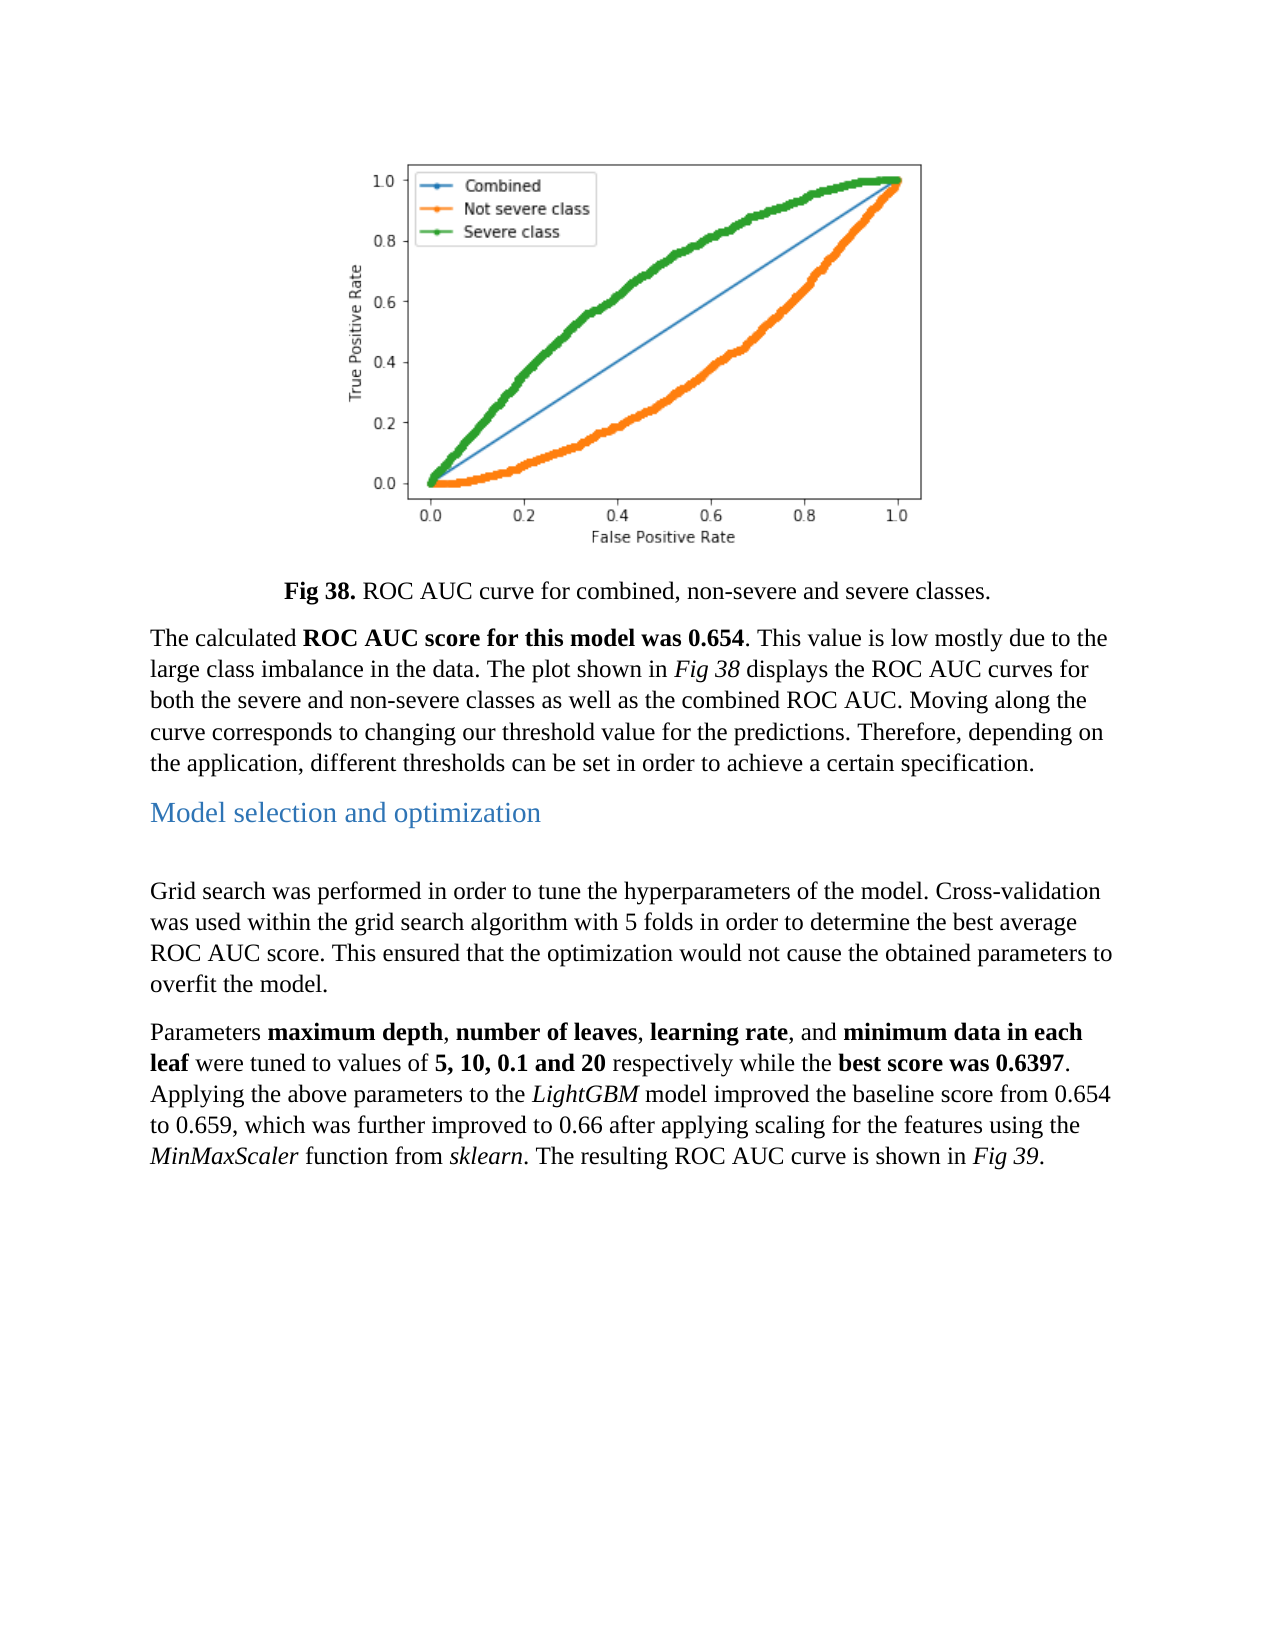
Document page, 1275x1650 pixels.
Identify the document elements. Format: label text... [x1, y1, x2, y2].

text Parameters maximum depth, number of leaves, learning rate, and minimum data in each leaf were tuned to values of 5, 10, 0.1 and 20 respectively while the best score was 0.6397. Applying the above parameters to the LightGBM model improved the baseline score from 0.654 to 0.659, which was further improved to 0.66 after applying scaling for the features using the MinMaxScaler function from sklearn. The resulting ROC AUC curve is shown in Fig 39. [150, 1017, 1125, 1170]
subtitle Model selection and optimization [150, 795, 1125, 829]
text Grid search was performed in order to tune the hyperparameters of the model. Cross-validation was used within the grid search algorithm with 5 folds in order to determine the best average ROC AUC score. This ensured that the optimization would not cause the obtained parameters to overfit the model. [150, 876, 1125, 998]
text Fig 38. ROC AUC curve for combined, non-severe and severe classes. [150, 576, 1125, 604]
text The calculated ROC AUC score for this model was 0.654. This value is low mostly due to the large class imbalance in the data. The plot shown in Fig 38 displays the ROC AUC curves for both the severe and non-severe classes as well as the combined ROC AUC. Moving along the curve corresponds to changing our threshold value for the predictions. Therefore, depending on the application, different thresholds can be set in order to achieve a certain specification. [150, 623, 1125, 776]
picture [340, 150, 935, 557]
